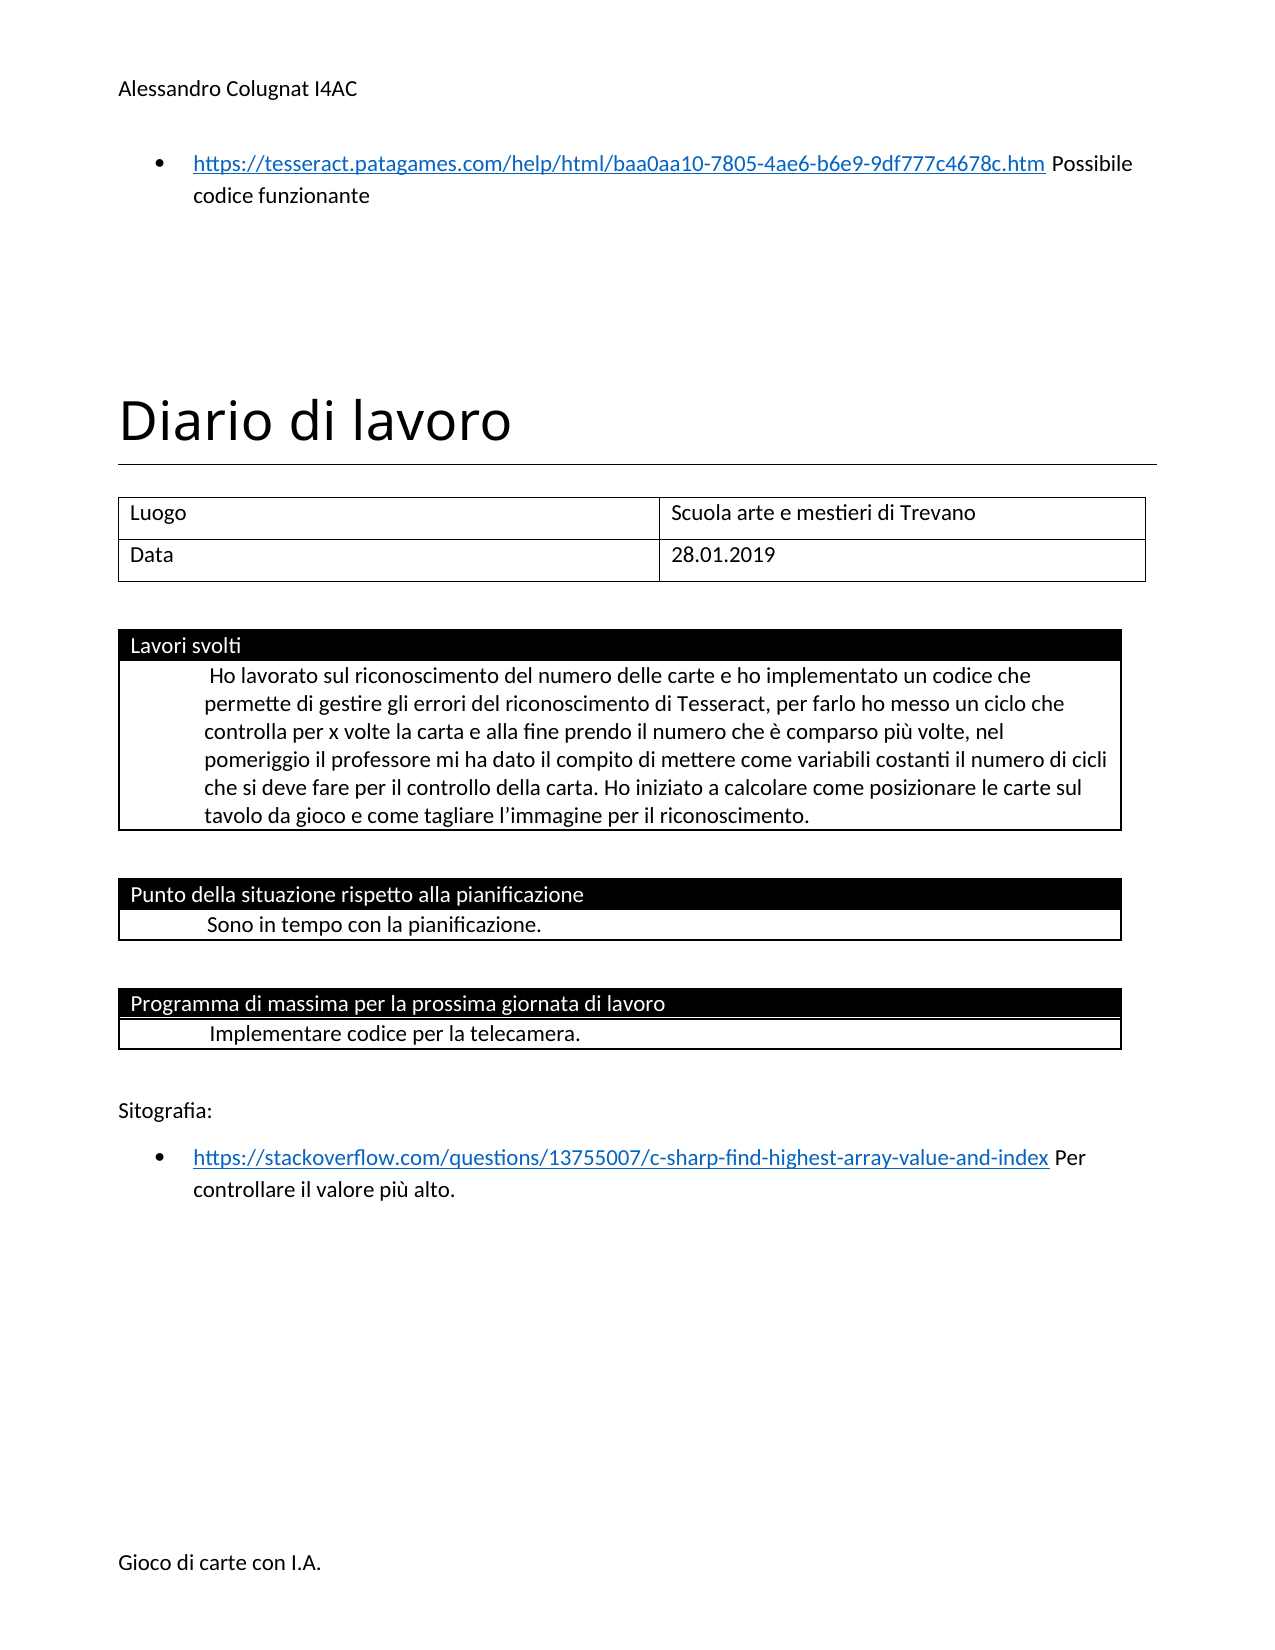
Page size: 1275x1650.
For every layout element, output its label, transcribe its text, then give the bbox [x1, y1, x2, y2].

list https://tesseract.patagames.com/help/html/baa0aa10-7805-4ae6-b6e9-9df777c4678c.htm Possibile codice funzionante [156, 149, 1157, 209]
table_header Programma di massima per la prossima giornata di lavoro [120, 990, 1120, 1017]
table_cell Sono in tempo con la pianificazione. [120, 910, 1120, 938]
table_cell Data [119, 540, 659, 581]
table_header Luogo [119, 498, 659, 539]
table_header Scuola arte e mestieri di Trevano [660, 498, 1145, 539]
text Sitografia: [118, 1097, 1157, 1124]
table_header Punto della situazione rispetto alla pianificazione [120, 880, 1120, 908]
table_cell Implementare codice per la telecamera. [120, 1020, 1120, 1048]
table_cell Ho lavorato sul riconoscimento del numero delle carte e ho implementato un codice che permette di gestire gli errori del riconoscimento di Tesseract, per farlo ho messo un ciclo che controlla per x volte la carta e alla fine prendo il numero che è comparso più volte, nel pomeriggio il professore mi ha dato il compito di mettere come variabili costanti il numero di cicli che si deve fare per il controllo della carta. Ho iniziato a calcolare come posizionare le carte sul tavolo da gioco e come tagliare l’immagine per il riconoscimento. [120, 661, 1120, 829]
list https://stackoverflow.com/questions/13755007/c-sharp-find-highest-array-value-and-index Per controllare il valore più alto. [156, 1143, 1157, 1204]
title Diario di lavoro [118, 382, 1157, 464]
table_header Lavori svolti [120, 631, 1120, 659]
table_cell 28.01.2019 [660, 540, 1145, 581]
